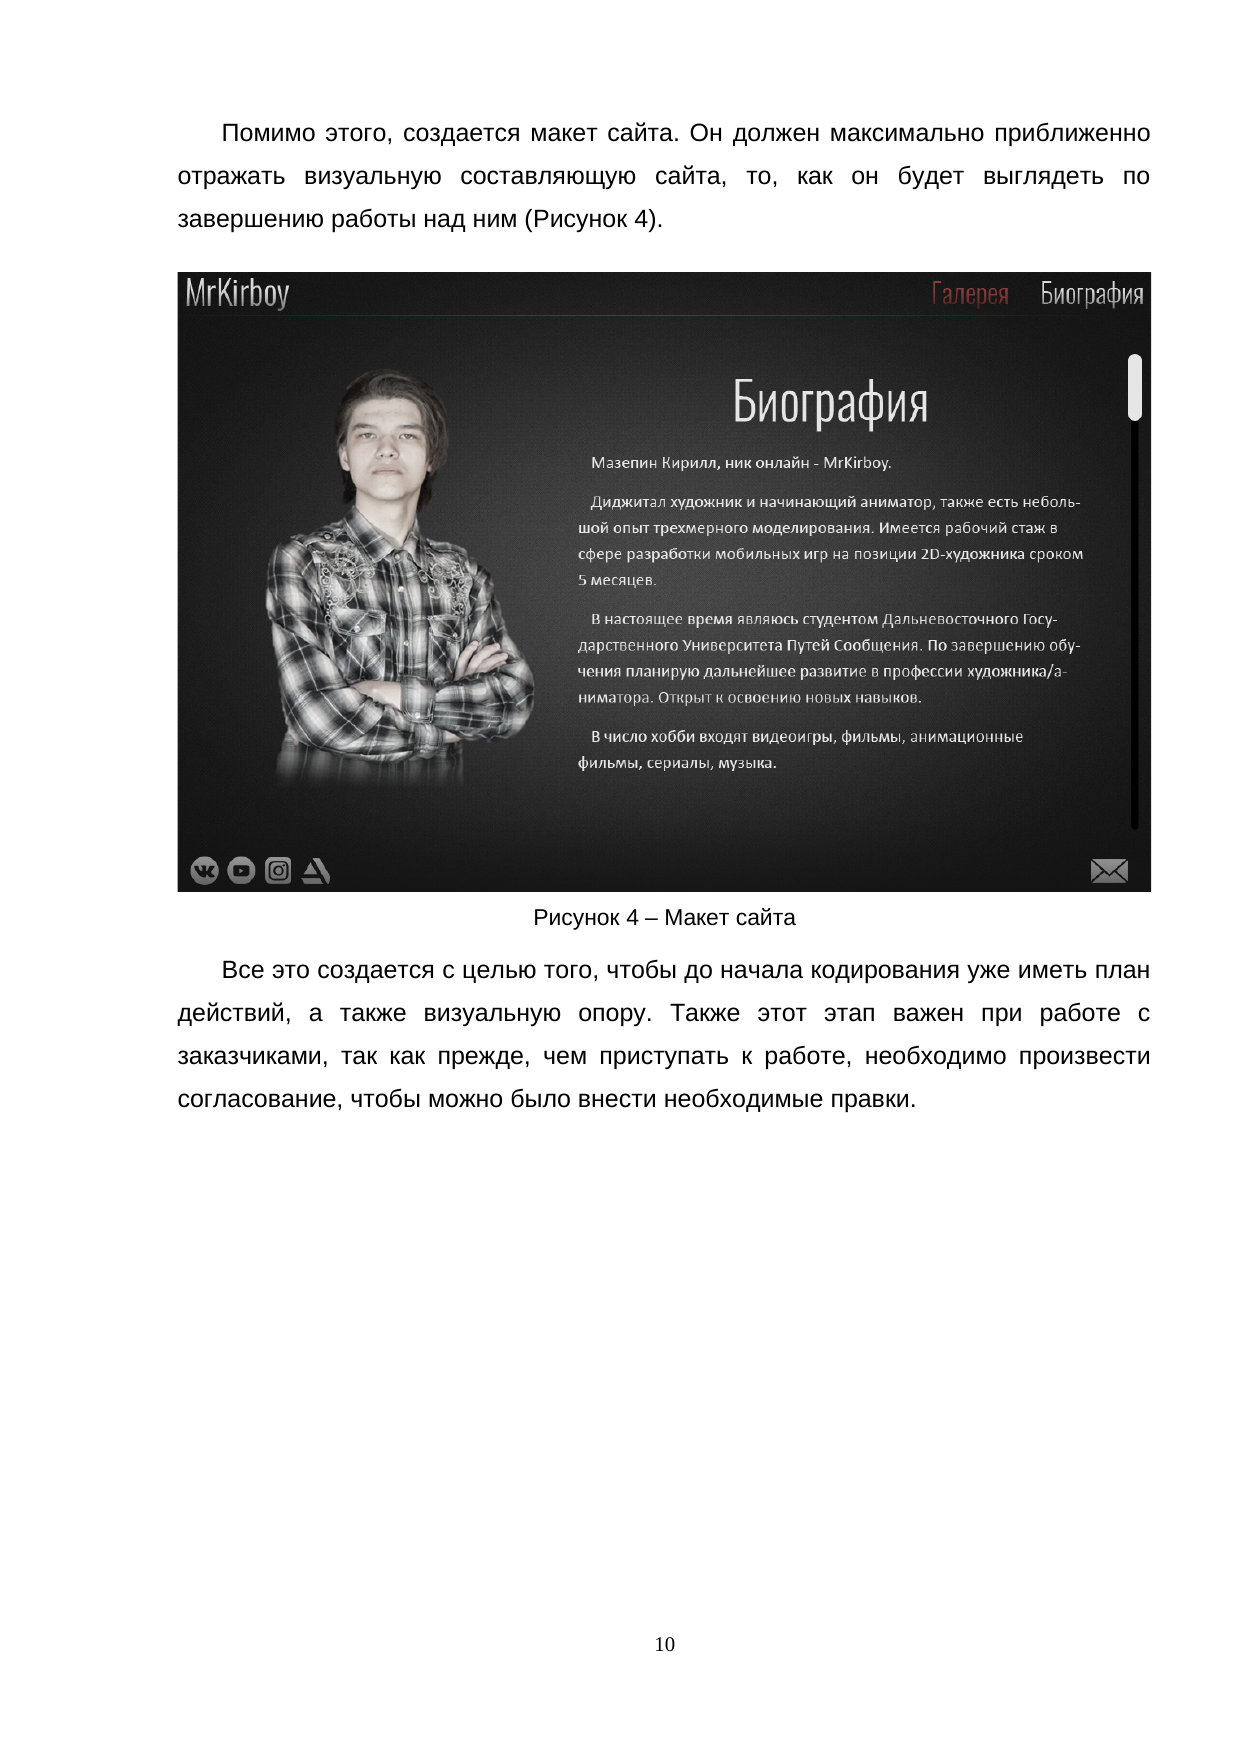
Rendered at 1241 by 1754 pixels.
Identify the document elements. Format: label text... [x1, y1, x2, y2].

text Все это создается с целью того, чтобы до начала кодирования уже иметь план действий, а также визуальную опору. Также этот этап важен при работе с заказчиками, так как прежде, чем приступать к работе, необходимо произвести согласование, чтобы можно было внести необходимые правки. [177, 955, 1152, 1113]
text Помимо этого, создается макет сайта. Он должен максимально приближенно отражать визуальную составляющую сайта, то, как он будет выглядеть по завершению работы над ним (рисунок 4). [177, 118, 1152, 233]
picture [177, 272, 1152, 892]
text Рисунок 4 – Макет сайта [177, 904, 1152, 930]
